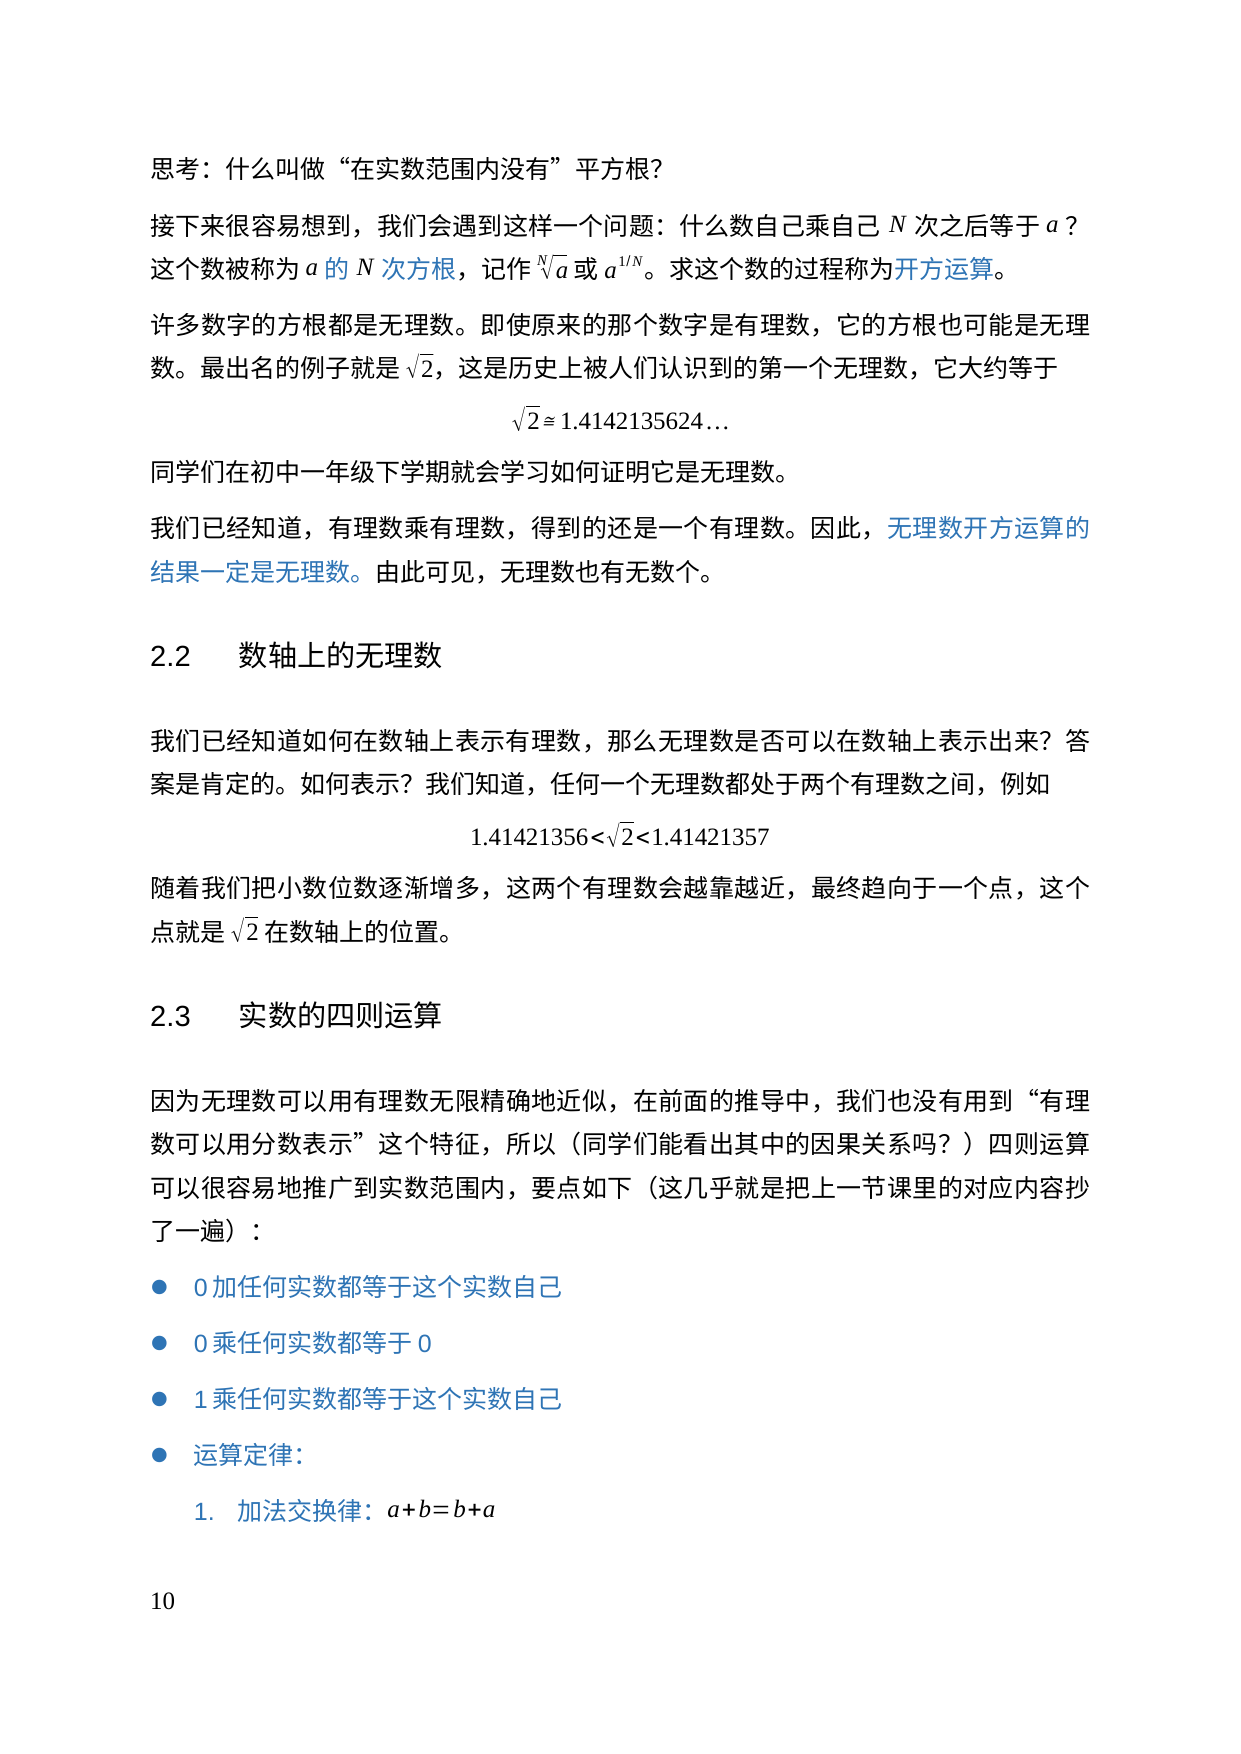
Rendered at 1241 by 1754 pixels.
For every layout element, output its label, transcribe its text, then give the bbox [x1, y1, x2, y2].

text 我们已经知道如何在数轴上表示有理数，那么无理数是否可以在数轴上表示出来？答案是肯定的。如何表示？我们知道，任何一个无理数都处于两个有理数之间，例如 [150, 721, 1090, 801]
text 接下来很容易想到，我们会遇到这样一个问题：什么数自己乘自己 次之后等于 ？这个数被称为 的 次方根，记作 或 。求这个数的过程称为开方运算。 [150, 206, 1090, 286]
text 许多数字的方根都是无理数。即使原来的那个数字是有理数，它的方根也可能是无理数。最出名的例子就是 ，这是历史上被人们认识到的第一个无理数，它大约等于 [150, 305, 1090, 385]
list 0加任何实数都等于这个实数自己 [150, 1267, 1090, 1304]
list 1乘任何实数都等于这个实数自己 [150, 1379, 1090, 1416]
list 加法交换律： [194, 1491, 1090, 1527]
text 因为无理数可以用有理数无限精确地近似，在前面的推导中，我们也没有用到“有理数可以用分数表示”这个特征，所以（同学们能看出其中的因果关系吗？）四则运算可以很容易地推广到实数范围内，要点如下（这几乎就是把上一节课里的对应内容抄了一遍）： [150, 1081, 1090, 1248]
text 随着我们把小数位数逐渐增多，这两个有理数会越靠越近，最终趋向于一个点，这个点就是 在数轴上的位置。 [150, 869, 1090, 948]
list 运算定律： [150, 1435, 1090, 1472]
subtitle 数轴上的无理数 [150, 633, 1090, 675]
text 同学们在初中一年级下学期就会学习如何证明它是无理数。 [150, 453, 1090, 489]
text 我们已经知道，有理数乘有理数，得到的还是一个有理数。因此，无理数开方运算的结果一定是无理数。由此可见，无理数也有无数个。 [150, 509, 1090, 588]
list 0乘任何实数都等于0 [150, 1323, 1090, 1360]
subtitle 实数的四则运算 [150, 993, 1090, 1035]
text 思考：什么叫做“在实数范围内没有”平方根？ [150, 150, 1090, 186]
